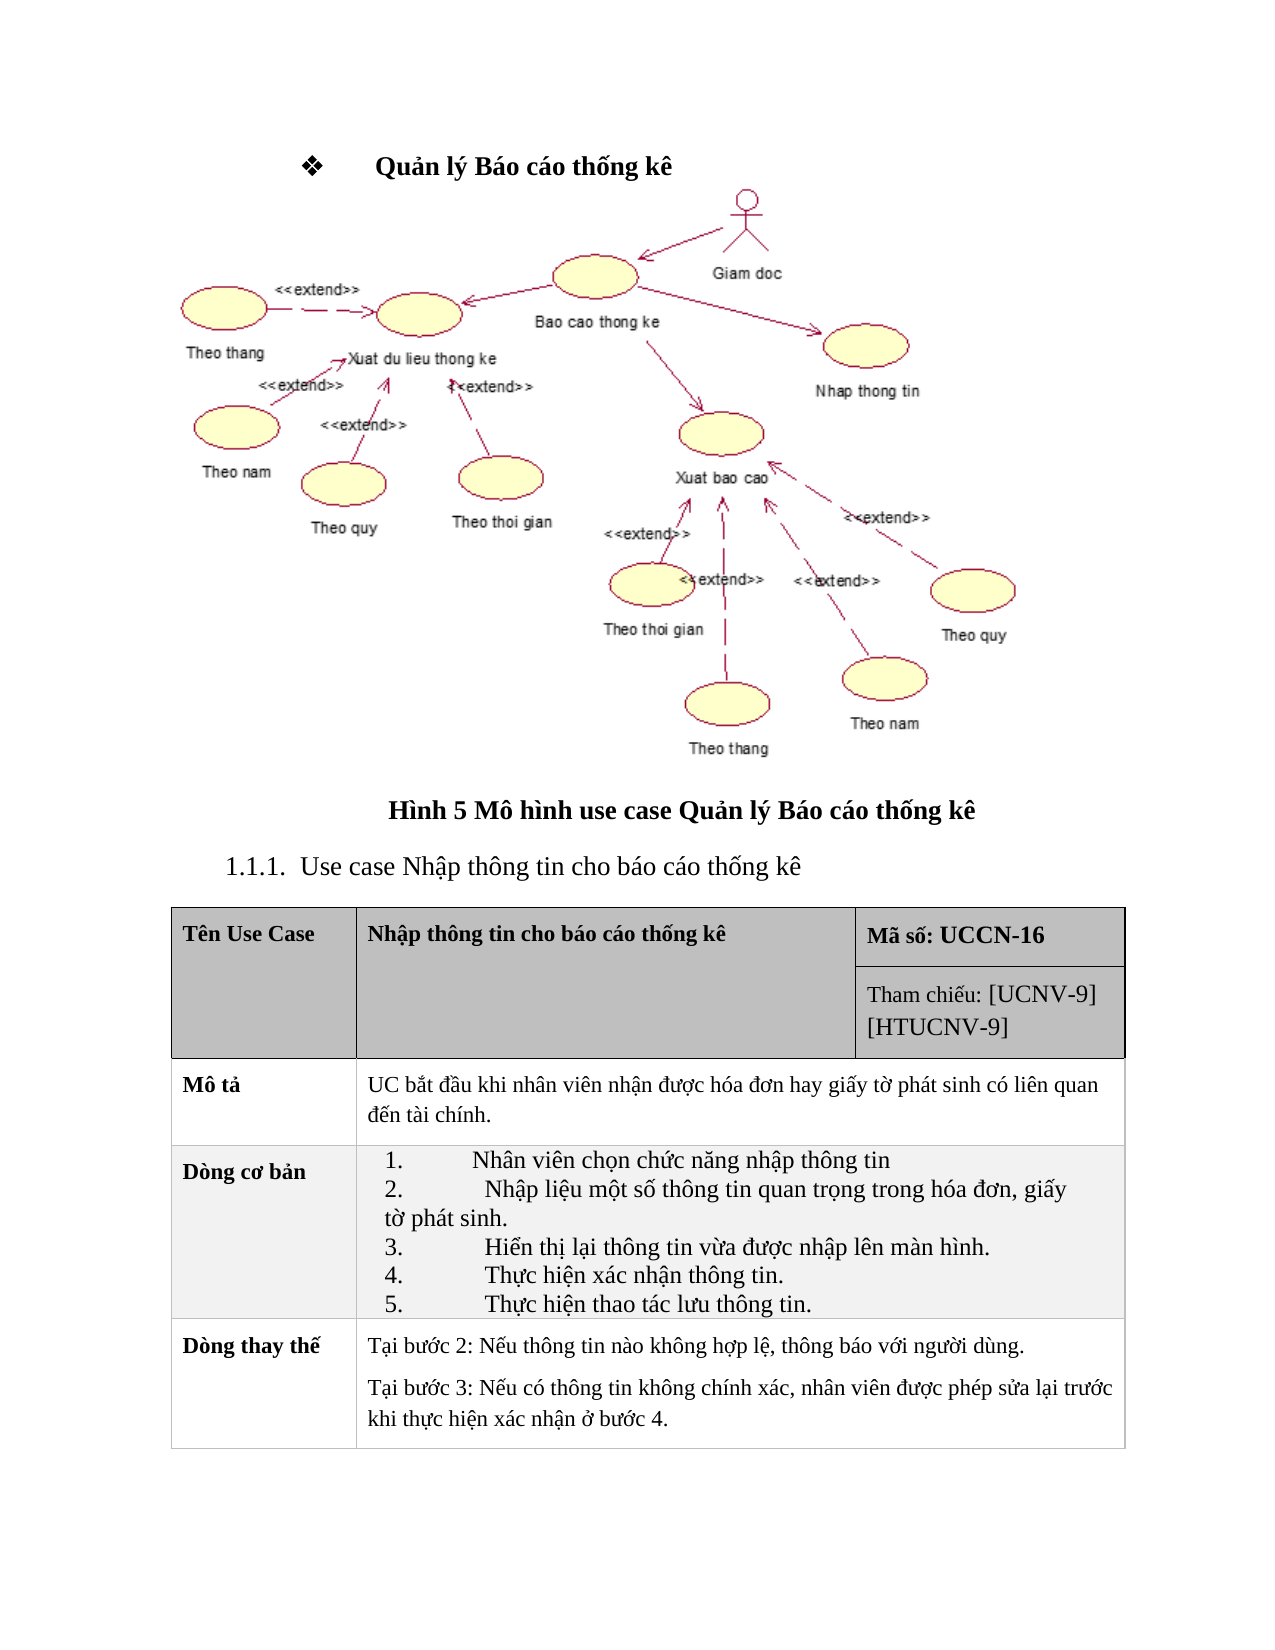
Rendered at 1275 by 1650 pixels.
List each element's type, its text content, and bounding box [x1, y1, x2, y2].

list Quản lý Báo cáo thống kê [300, 150, 1125, 181]
text Hình 5 Mô hình use case Quản lý Báo cáo thống kê [164, 794, 1125, 825]
table_cell UC bắt đầu khi nhân viên nhận được hóa đơn hay giấy tờ phát sinh có liên quan đến tài chính. [357, 1059, 1124, 1144]
table_cell Tham chiếu: [UCNV-9] [HTUCNV-9] [856, 967, 1124, 1058]
picture [150, 186, 1125, 769]
table_header Tên Use Case [172, 908, 356, 1058]
table_cell Dòng cơ bản [172, 1146, 356, 1318]
table_header Mã số: UCCN-16 [856, 908, 1124, 966]
table_cell Dòng thay thế [172, 1319, 356, 1448]
table_cell Mô tả [172, 1059, 356, 1144]
table_header Nhập thông tin cho báo cáo thống kê [357, 908, 855, 1058]
list Use case Nhập thông tin cho báo cáo thống kê [225, 850, 1125, 882]
